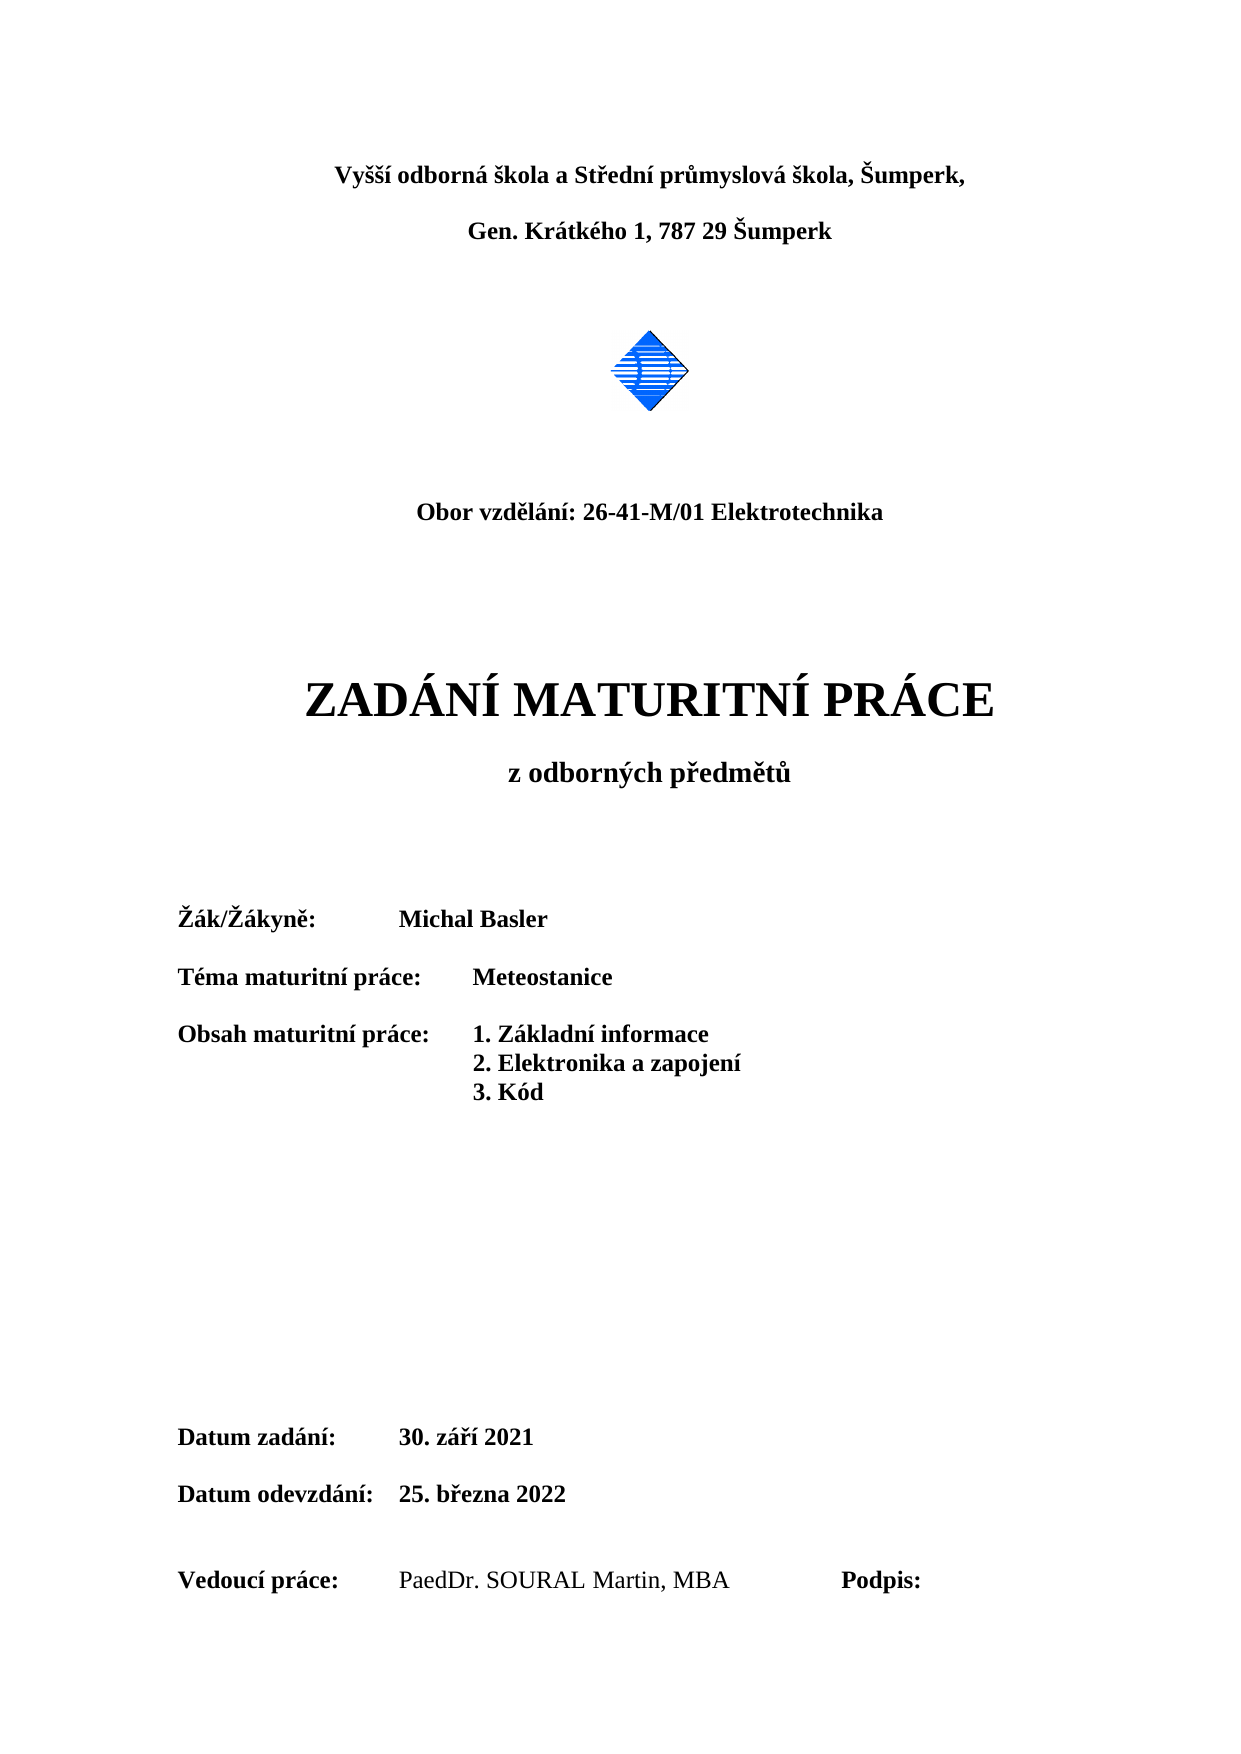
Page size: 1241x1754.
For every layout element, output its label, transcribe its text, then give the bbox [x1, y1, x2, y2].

text z odborných předmětů [177, 756, 1122, 789]
text ZADÁNÍ MATURITNÍ PRÁCE [177, 669, 1122, 727]
text Datum zadání: 30. září 2021 [177, 1422, 1122, 1450]
text Vyšší odborná škola a Střední průmyslová škola, Šumperk, [177, 160, 1122, 189]
text Vedoucí práce: PaedDr. SOURAL Martin, MBA Podpis: [177, 1565, 399, 1594]
text Žák/Žákyně: Michal Basler [177, 904, 1122, 933]
text Vedoucí práce: PaedDr. SOURAL Martin, MBA Podpis: [730, 1565, 1122, 1594]
text 3. Kód [399, 1077, 1122, 1105]
text Datum odevzdání: 25. března 2022 [177, 1479, 1122, 1508]
picture [610, 330, 689, 411]
text Téma maturitní práce: Meteostanice [177, 962, 1122, 990]
text Gen. Krátkého 1, 787 29 Šumperk [177, 216, 1122, 244]
text Obsah maturitní práce: 1. Základní informace [177, 1019, 1122, 1048]
text Obor vzdělání: 26-41-M/01 Elektrotechnika [177, 497, 1122, 526]
text 2. Elektronika a zapojení [399, 1048, 1122, 1077]
